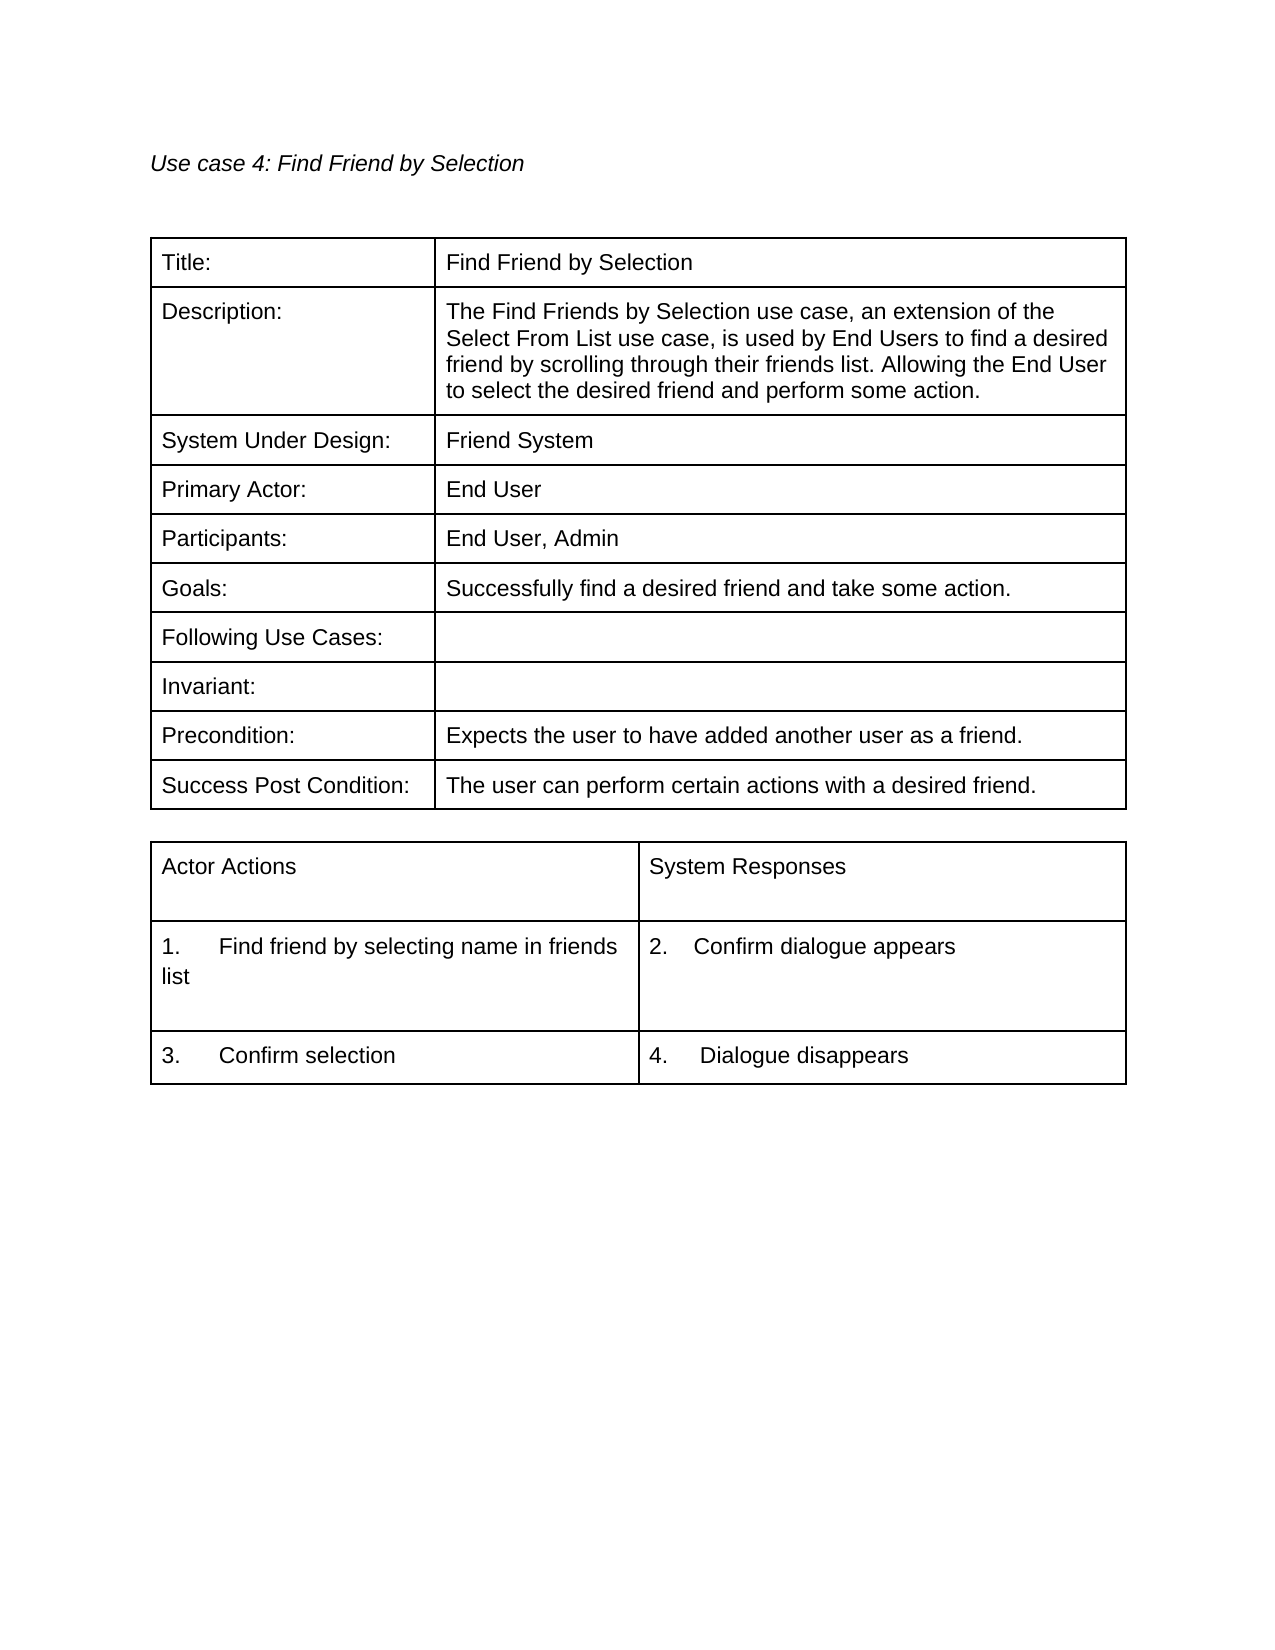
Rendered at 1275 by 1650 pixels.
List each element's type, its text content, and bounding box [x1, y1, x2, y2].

table_cell Participants: [152, 515, 434, 562]
table_cell Successfully find a desired friend and take some action. [436, 564, 1125, 611]
table_cell Goals: [152, 564, 434, 611]
table_cell End User, Admin [436, 515, 1125, 562]
table_cell 2. Confirm dialogue appears [640, 922, 1125, 1030]
table_cell 4. Dialogue disappears [640, 1032, 1125, 1083]
table_cell [436, 663, 1125, 710]
table_header Actor Actions [152, 843, 638, 920]
table_cell The user can perform certain actions with a desired friend. [436, 761, 1125, 808]
table_cell Friend System [436, 416, 1125, 463]
table_cell Description: [152, 288, 434, 414]
table_cell Following Use Cases: [152, 613, 434, 661]
table_cell Success Post Condition: [152, 761, 434, 808]
table_header Find Friend by Selection [436, 239, 1125, 286]
table_cell System Under Design: [152, 416, 434, 463]
table_cell End User [436, 466, 1125, 513]
table_cell [436, 613, 1125, 661]
table_cell Precondition: [152, 712, 434, 759]
table_cell Primary Actor: [152, 466, 434, 513]
table_cell 3. Confirm selection [152, 1032, 638, 1083]
table_cell Expects the user to have added another user as a friend. [436, 712, 1125, 759]
table_cell Invariant: [152, 663, 434, 710]
text Use case 4: Find Friend by Selection [150, 150, 1125, 176]
table_header System Responses [640, 843, 1125, 920]
table_header Title: [152, 239, 434, 286]
table_cell 1. Find friend by selecting name in friends list [152, 922, 638, 1030]
table_cell The Find Friends by Selection use case, an extension of the Select From List use case, is used by End Users to find a desired friend by scrolling through their friends list. Allowing the End User to select the desired friend and perform some action. [436, 288, 1125, 414]
